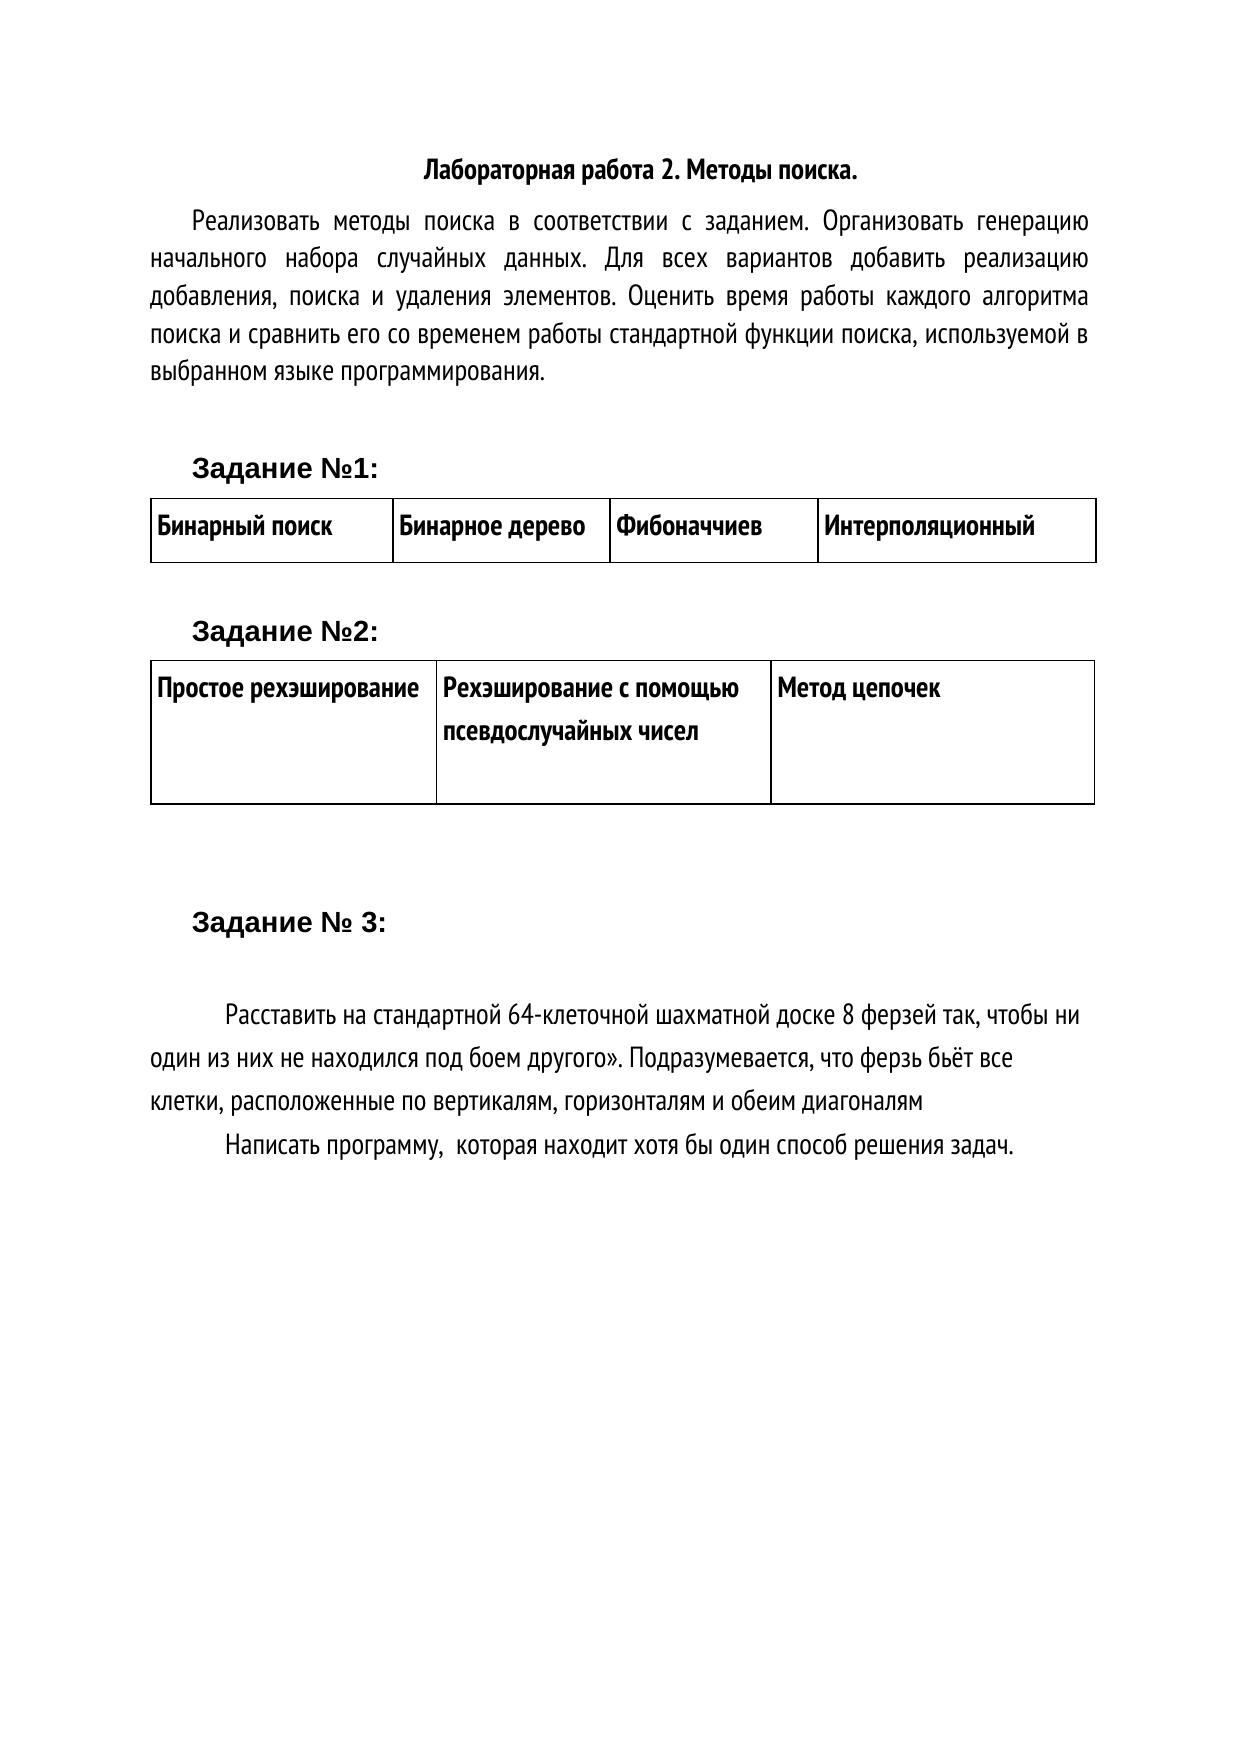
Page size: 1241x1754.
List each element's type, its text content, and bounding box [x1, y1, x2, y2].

subtitle Задание №1: [150, 451, 1090, 485]
table_header Простое рехэширование [152, 661, 436, 803]
subtitle Задание №2: [150, 613, 1090, 647]
subtitle Задание № 3: [150, 905, 1090, 938]
table_header Интерполяционный [819, 499, 1095, 562]
table_header Метод цепочек [772, 661, 1094, 803]
table_header Фибоначчиев [611, 499, 817, 562]
table_header Бинарный поиск [152, 499, 392, 562]
text Реализовать методы поиска в соответствии с заданием. Организовать генерацию начального набора случайных данных. Для всех вариантов добавить реализацию добавления, поиска и удаления элементов. Оценить время работы каждого алгоритма поиска и сравнить его со временем работы стандартной функции поиска, используемой в выбранном языке программирования. [150, 200, 1090, 389]
table_header Бинарное дерево [394, 499, 609, 562]
subtitle Лабораторная работа 2. Методы поиска. [150, 150, 1090, 188]
table_header Рехэширование с помощью псевдослучайных чисел [437, 661, 770, 803]
text Расставить на стандартной 64-клеточной шахматной доске 8 ферзей так, чтобы ни один из них не находился под боем другого». Подразумевается, что ферзь бьёт все клетки, расположенные по вертикалям, горизонталям и обеим диагоналям [150, 994, 1090, 1119]
text Написать программу, которая находит хотя бы один способ решения задач. [150, 1124, 1090, 1162]
